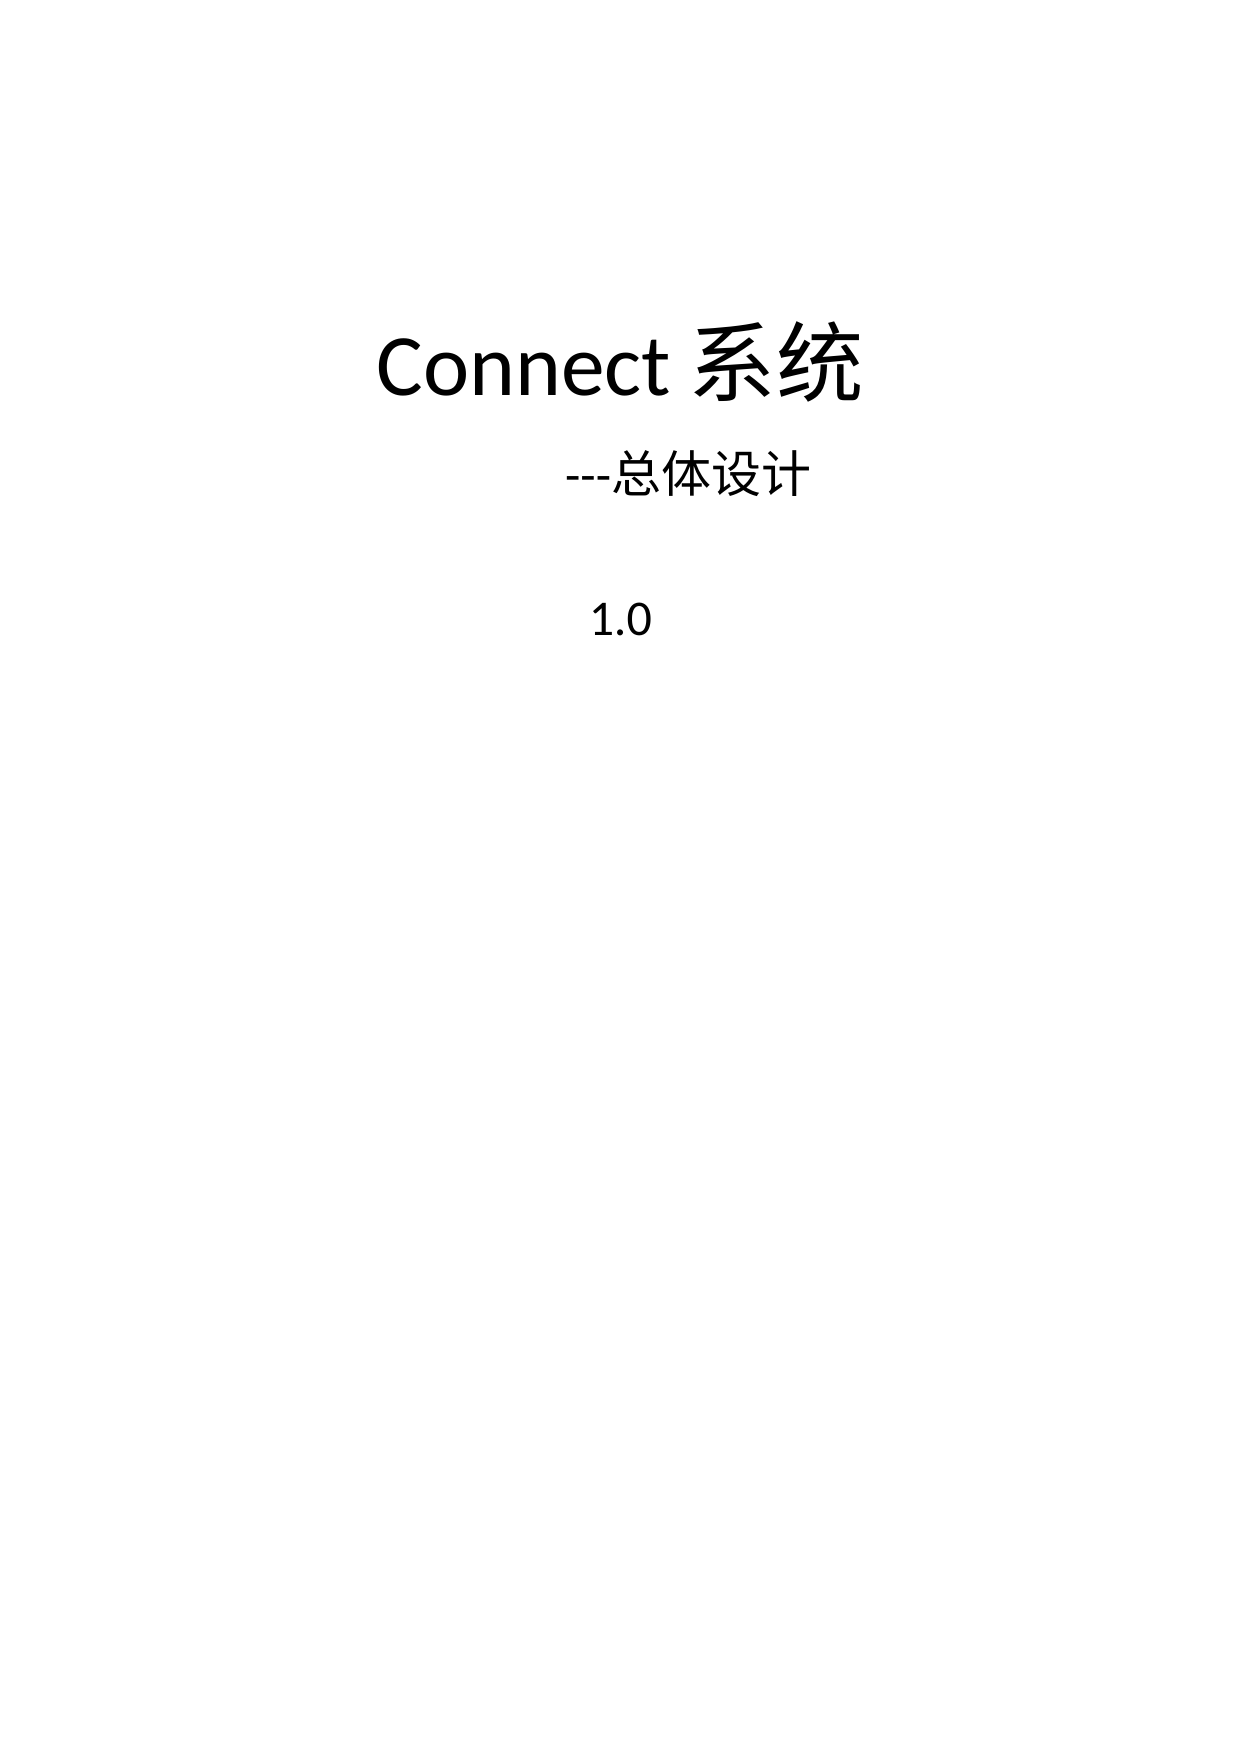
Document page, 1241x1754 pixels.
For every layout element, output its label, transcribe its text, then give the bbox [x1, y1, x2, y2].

text ---总体设计 [187, 422, 1053, 519]
text 1.0 [187, 584, 1053, 649]
text Connect系统 [187, 292, 1053, 422]
